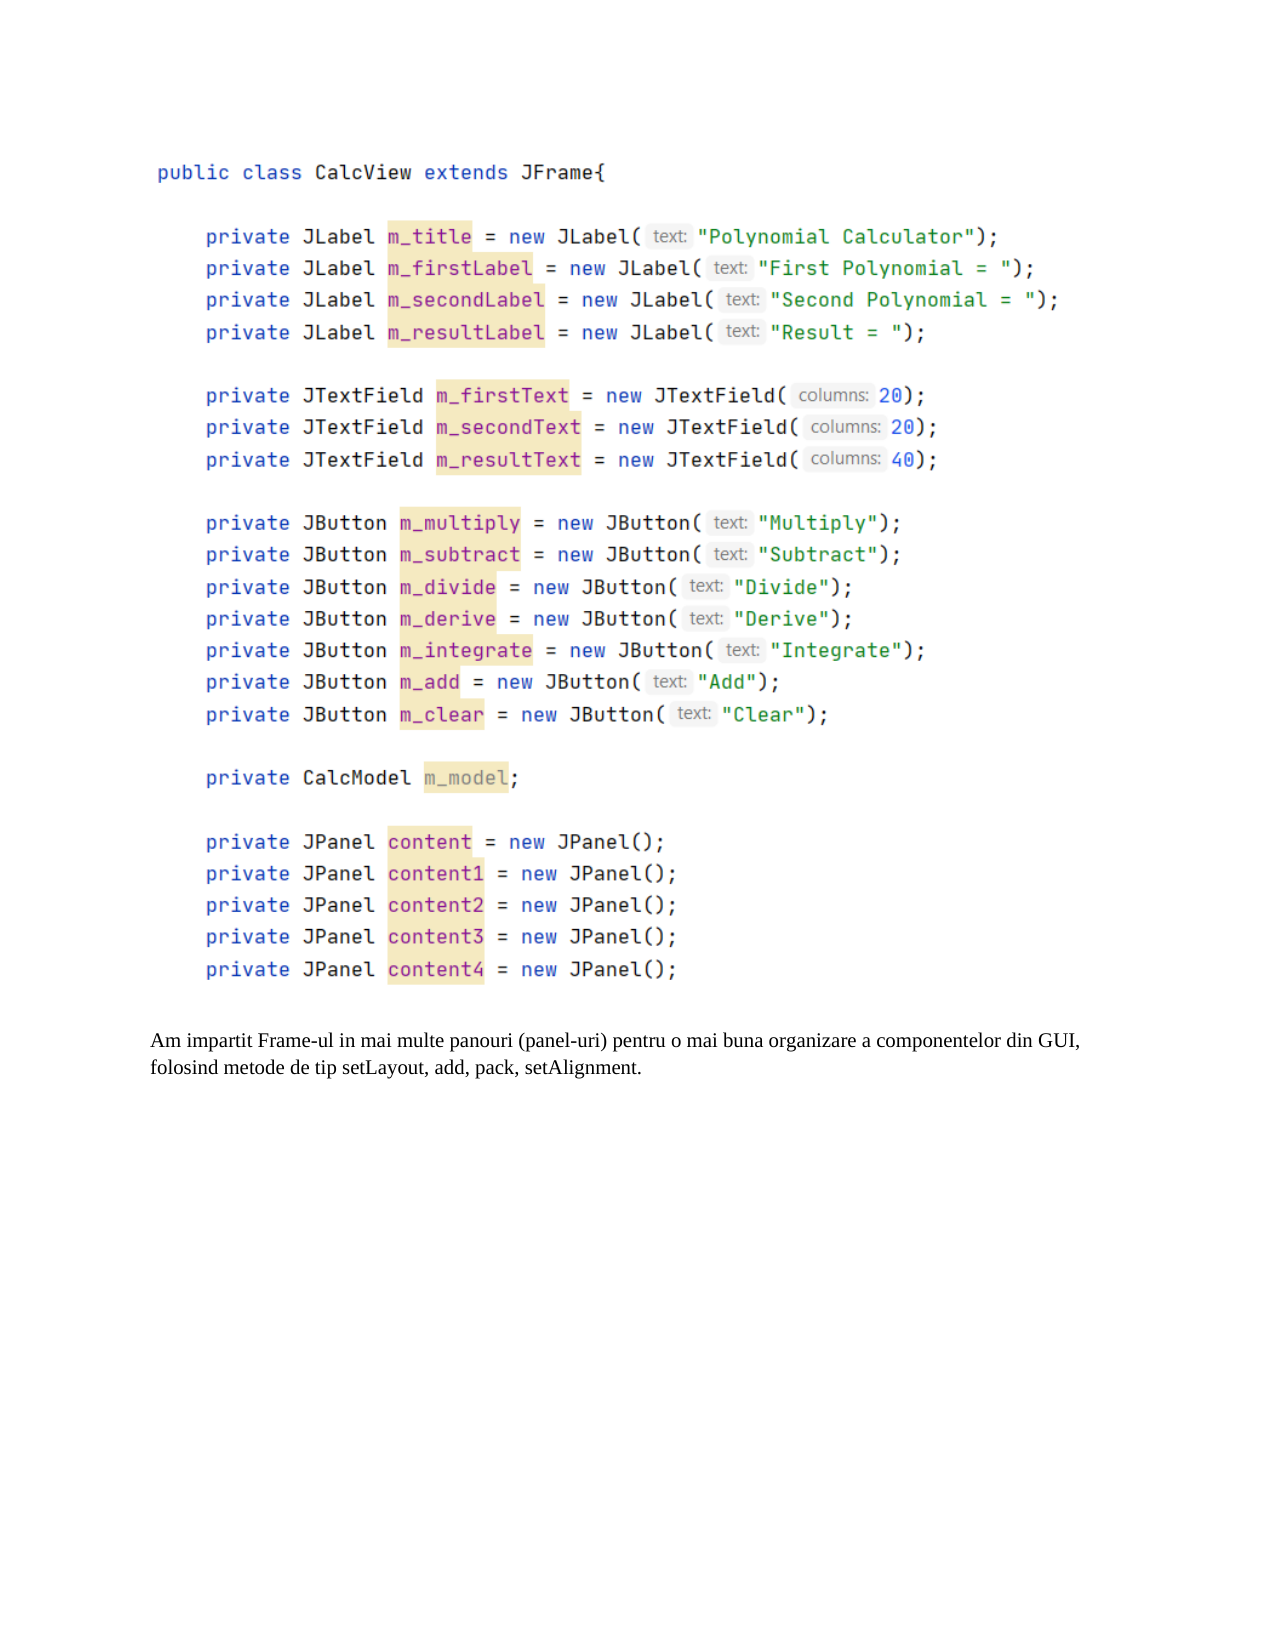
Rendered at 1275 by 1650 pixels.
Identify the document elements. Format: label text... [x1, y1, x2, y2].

text Am impartit Frame-ul in mai multe panouri (panel-uri) pentru o mai buna organizare a componentelor din GUI, folosind metode de tip setLayout, add, pack, setAlignment. [150, 1028, 1125, 1079]
picture [150, 150, 1125, 1003]
